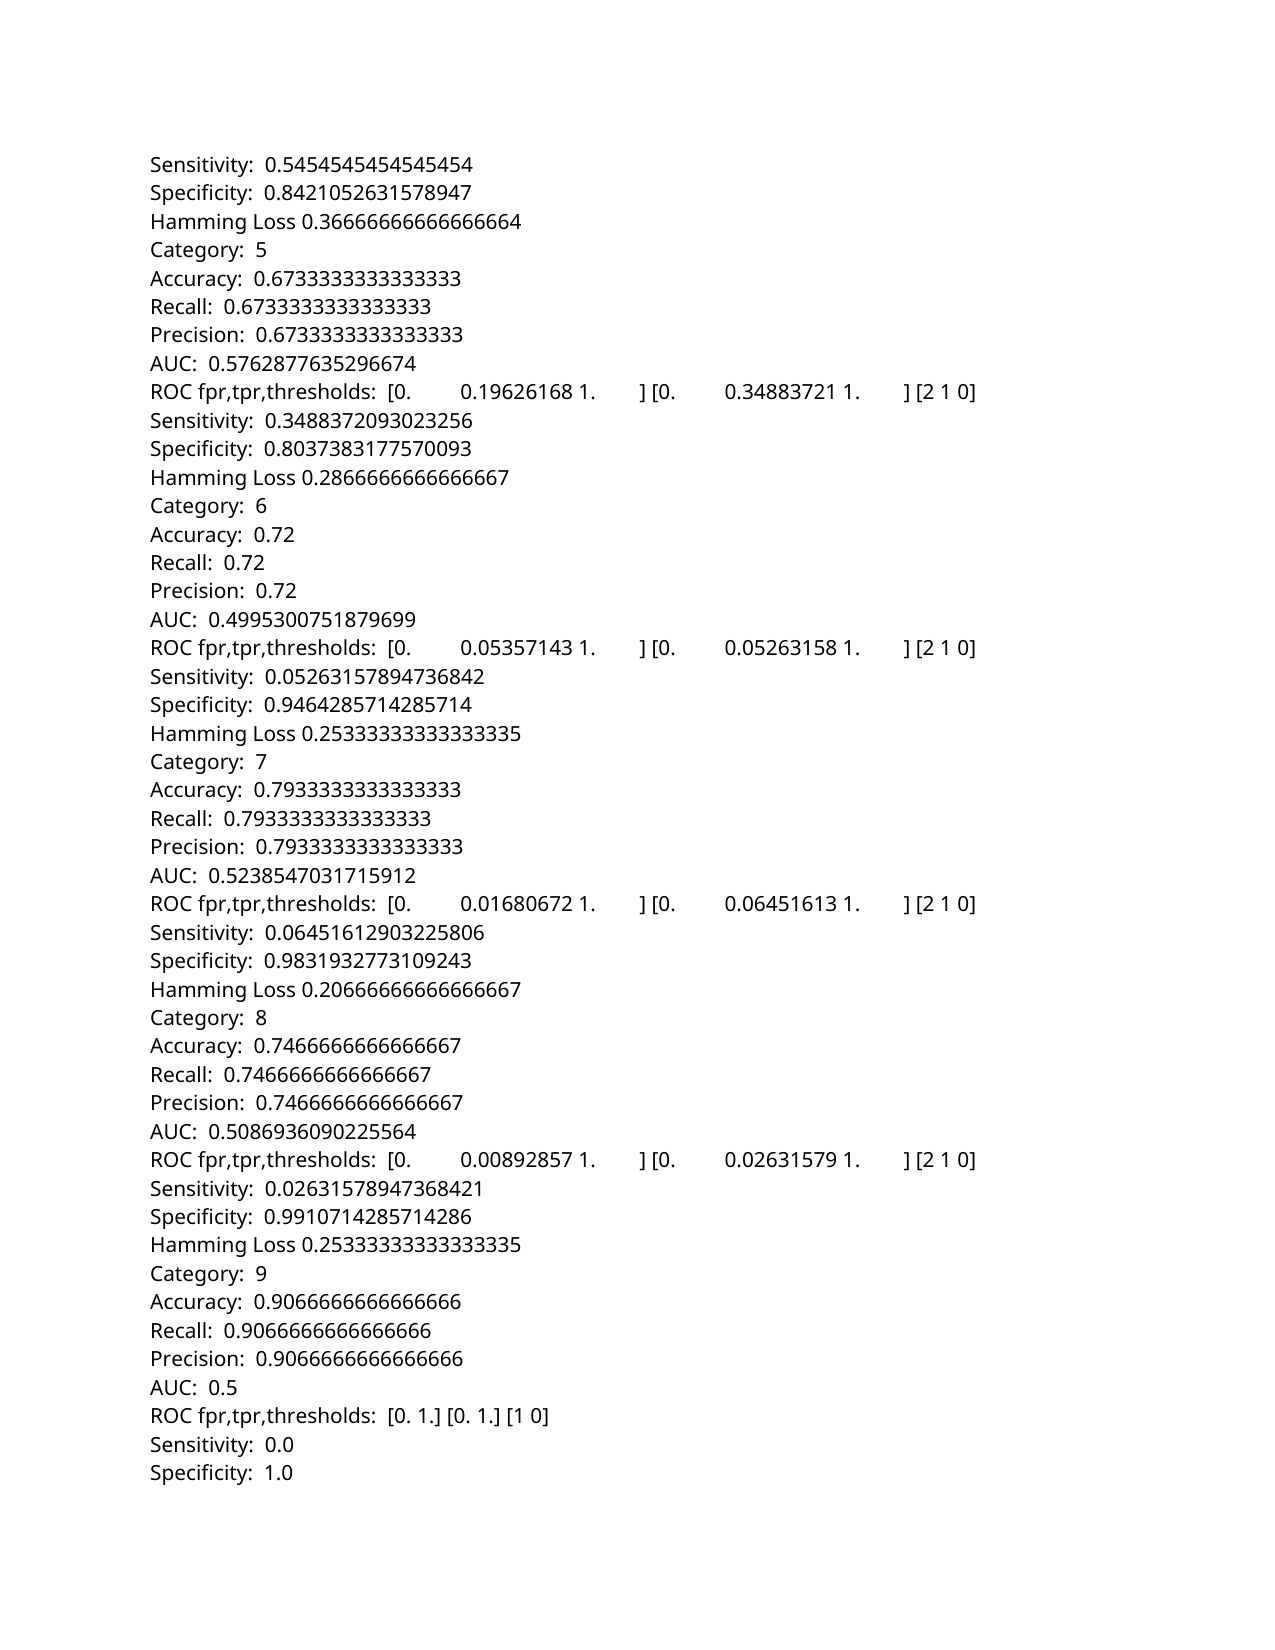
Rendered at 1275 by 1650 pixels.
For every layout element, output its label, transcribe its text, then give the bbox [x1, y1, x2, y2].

text Accuracy: 0.9066666666666666 [150, 1287, 1125, 1316]
text Specificity: 0.8037383177570093 [150, 434, 1125, 463]
text Sensitivity: 0.05263157894736842 [150, 662, 1125, 690]
text Sensitivity: 0.3488372093023256 [150, 406, 1125, 434]
text Accuracy: 0.6733333333333333 [150, 264, 1125, 292]
text Precision: 0.7466666666666667 [150, 1088, 1125, 1117]
text Category: 6 [150, 491, 1125, 520]
text AUC: 0.5238547031715912 [150, 861, 1125, 889]
text Category: 9 [150, 1259, 1125, 1287]
text Specificity: 0.9831932773109243 [150, 946, 1125, 975]
text Hamming Loss 0.25333333333333335 [150, 1231, 1125, 1259]
text Category: 8 [150, 1003, 1125, 1032]
text Recall: 0.7466666666666667 [150, 1060, 1125, 1088]
text Category: 7 [150, 747, 1125, 776]
text AUC: 0.4995300751879699 [150, 605, 1125, 633]
text Sensitivity: 0.06451612903225806 [150, 918, 1125, 946]
text Accuracy: 0.7933333333333333 [150, 776, 1125, 804]
text Precision: 0.6733333333333333 [150, 321, 1125, 349]
text Accuracy: 0.72 [150, 520, 1125, 548]
text Specificity: 0.9464285714285714 [150, 690, 1125, 719]
text Recall: 0.9066666666666666 [150, 1316, 1125, 1344]
text Sensitivity: 0.02631578947368421 [150, 1174, 1125, 1202]
text Accuracy: 0.7466666666666667 [150, 1032, 1125, 1060]
text Hamming Loss 0.20666666666666667 [150, 975, 1125, 1003]
text Hamming Loss 0.25333333333333335 [150, 719, 1125, 747]
text AUC: 0.5 [150, 1373, 1125, 1401]
text ROC fpr,tpr,thresholds: [0. 0.00892857 1. ] [0. 0.02631579 1. ] [2 1 0] [150, 1145, 1125, 1174]
text ROC fpr,tpr,thresholds: [0. 0.19626168 1. ] [0. 0.34883721 1. ] [2 1 0] [150, 377, 1125, 406]
text Sensitivity: 0.0 [150, 1430, 1125, 1458]
text Recall: 0.72 [150, 548, 1125, 577]
text Recall: 0.6733333333333333 [150, 292, 1125, 321]
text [150, 1401, 1125, 1430]
text Category: 5 [150, 235, 1125, 264]
text Precision: 0.72 [150, 577, 1125, 605]
text Hamming Loss 0.2866666666666667 [150, 463, 1125, 491]
text Sensitivity: 0.5454545454545454 [150, 150, 1125, 178]
text ROC fpr,tpr,thresholds: [0. 0.05357143 1. ] [0. 0.05263158 1. ] [2 1 0] [150, 633, 1125, 662]
text Hamming Loss 0.36666666666666664 [150, 207, 1125, 235]
text Specificity: 1.0 [150, 1458, 1125, 1487]
text Precision: 0.9066666666666666 [150, 1344, 1125, 1373]
text Recall: 0.7933333333333333 [150, 804, 1125, 832]
text AUC: 0.5086936090225564 [150, 1117, 1125, 1145]
text Specificity: 0.9910714285714286 [150, 1202, 1125, 1231]
text Precision: 0.7933333333333333 [150, 832, 1125, 861]
text Specificity: 0.8421052631578947 [150, 178, 1125, 207]
text AUC: 0.5762877635296674 [150, 349, 1125, 377]
text ROC fpr,tpr,thresholds: [0. 0.01680672 1. ] [0. 0.06451613 1. ] [2 1 0] [150, 889, 1125, 918]
